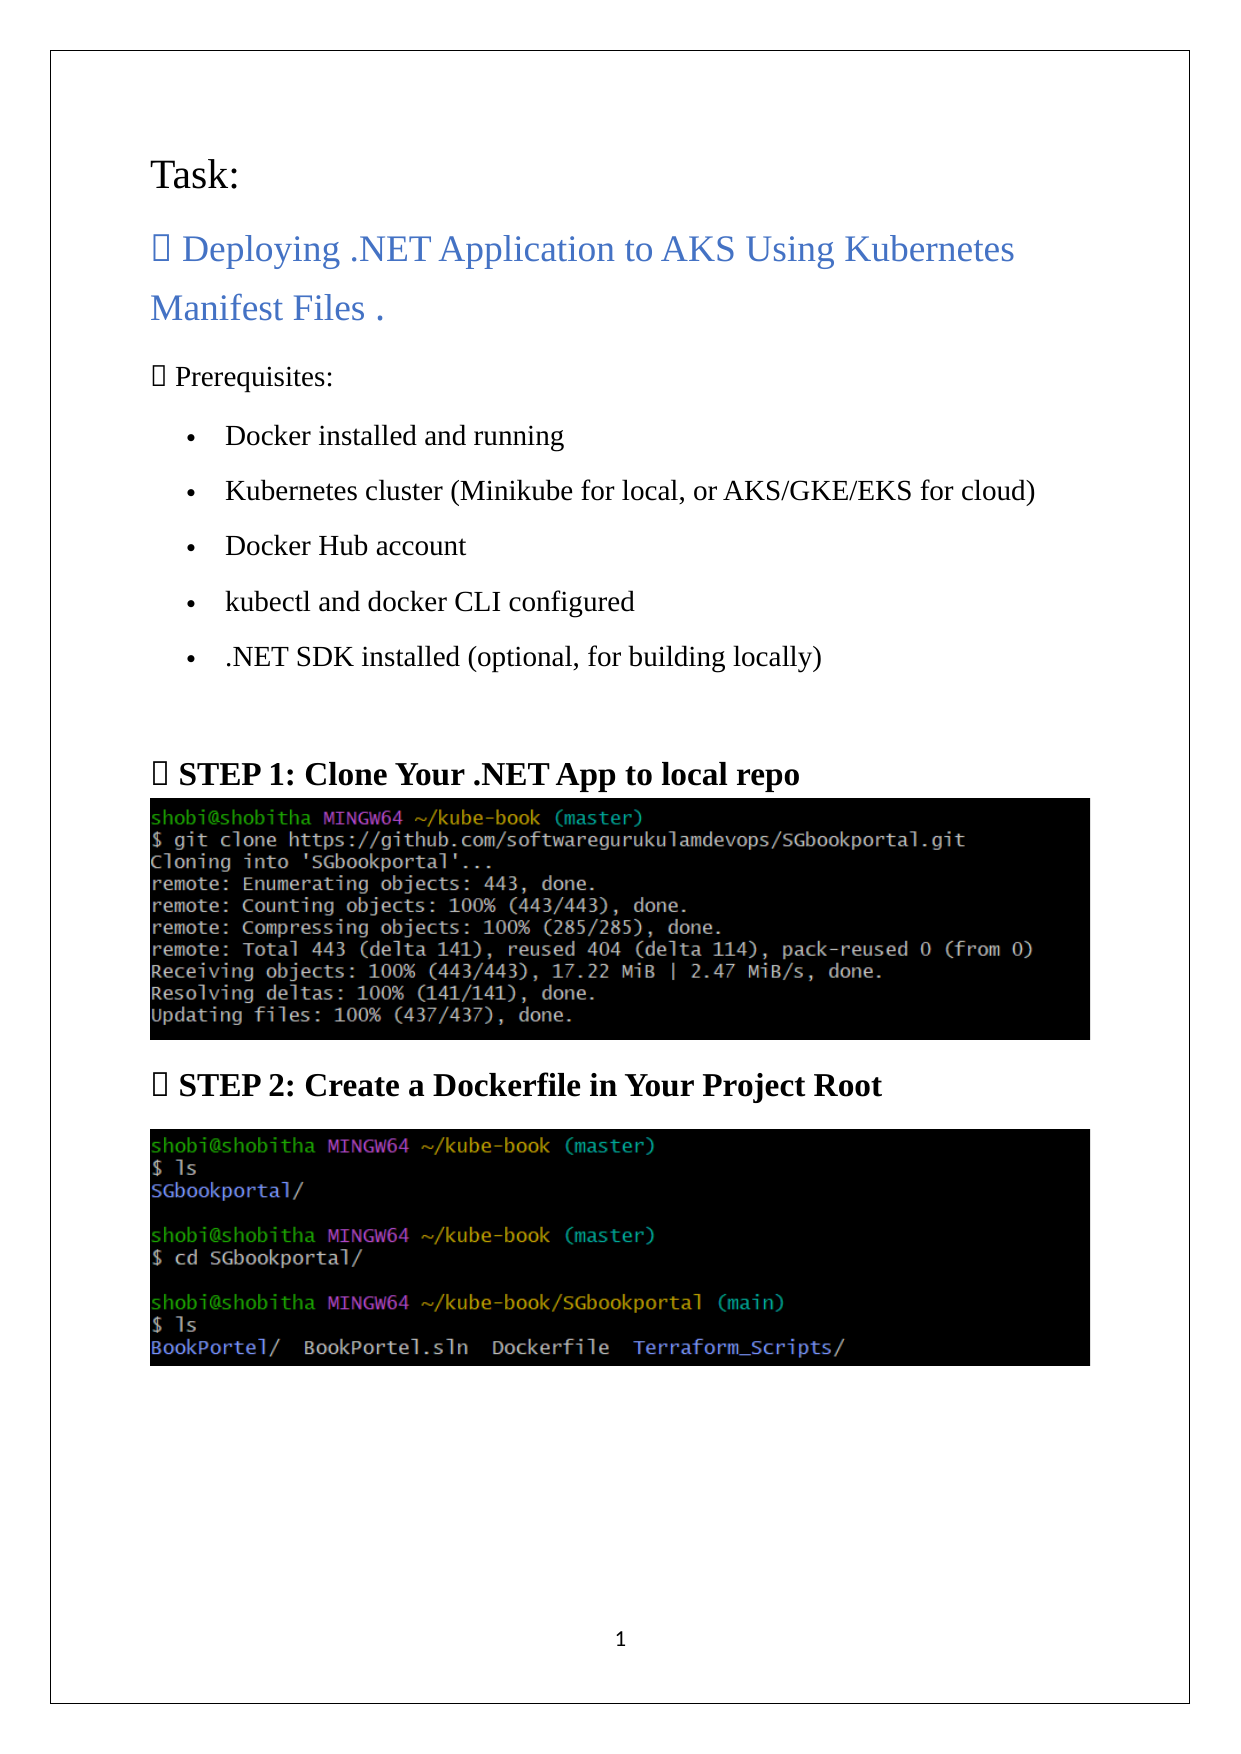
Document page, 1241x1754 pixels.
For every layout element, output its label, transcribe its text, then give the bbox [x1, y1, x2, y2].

list kubectl and docker CLI configured [187, 584, 1090, 617]
text 🚀 Deploying .NET Application to AKS Using Kubernetes Manifest Files . [150, 222, 1090, 331]
list Docker installed and running [187, 418, 1090, 452]
list .NET SDK installed (optional, for building locally) [187, 639, 1090, 672]
list Docker Hub account [187, 528, 1090, 562]
picture [150, 1129, 1091, 1366]
text ✅ STEP 1: Clone Your .NET App to local repo [150, 749, 1090, 798]
picture [150, 798, 1091, 1040]
list Kubernetes cluster (Minikube for local, or AKS/GKE/EKS for cloud) [187, 473, 1090, 507]
text 🔧 Prerequisites: [150, 356, 1090, 395]
text ✅ STEP 2: Create a Dockerfile in Your Project Root [150, 1060, 1090, 1106]
text Task: [150, 150, 1090, 198]
